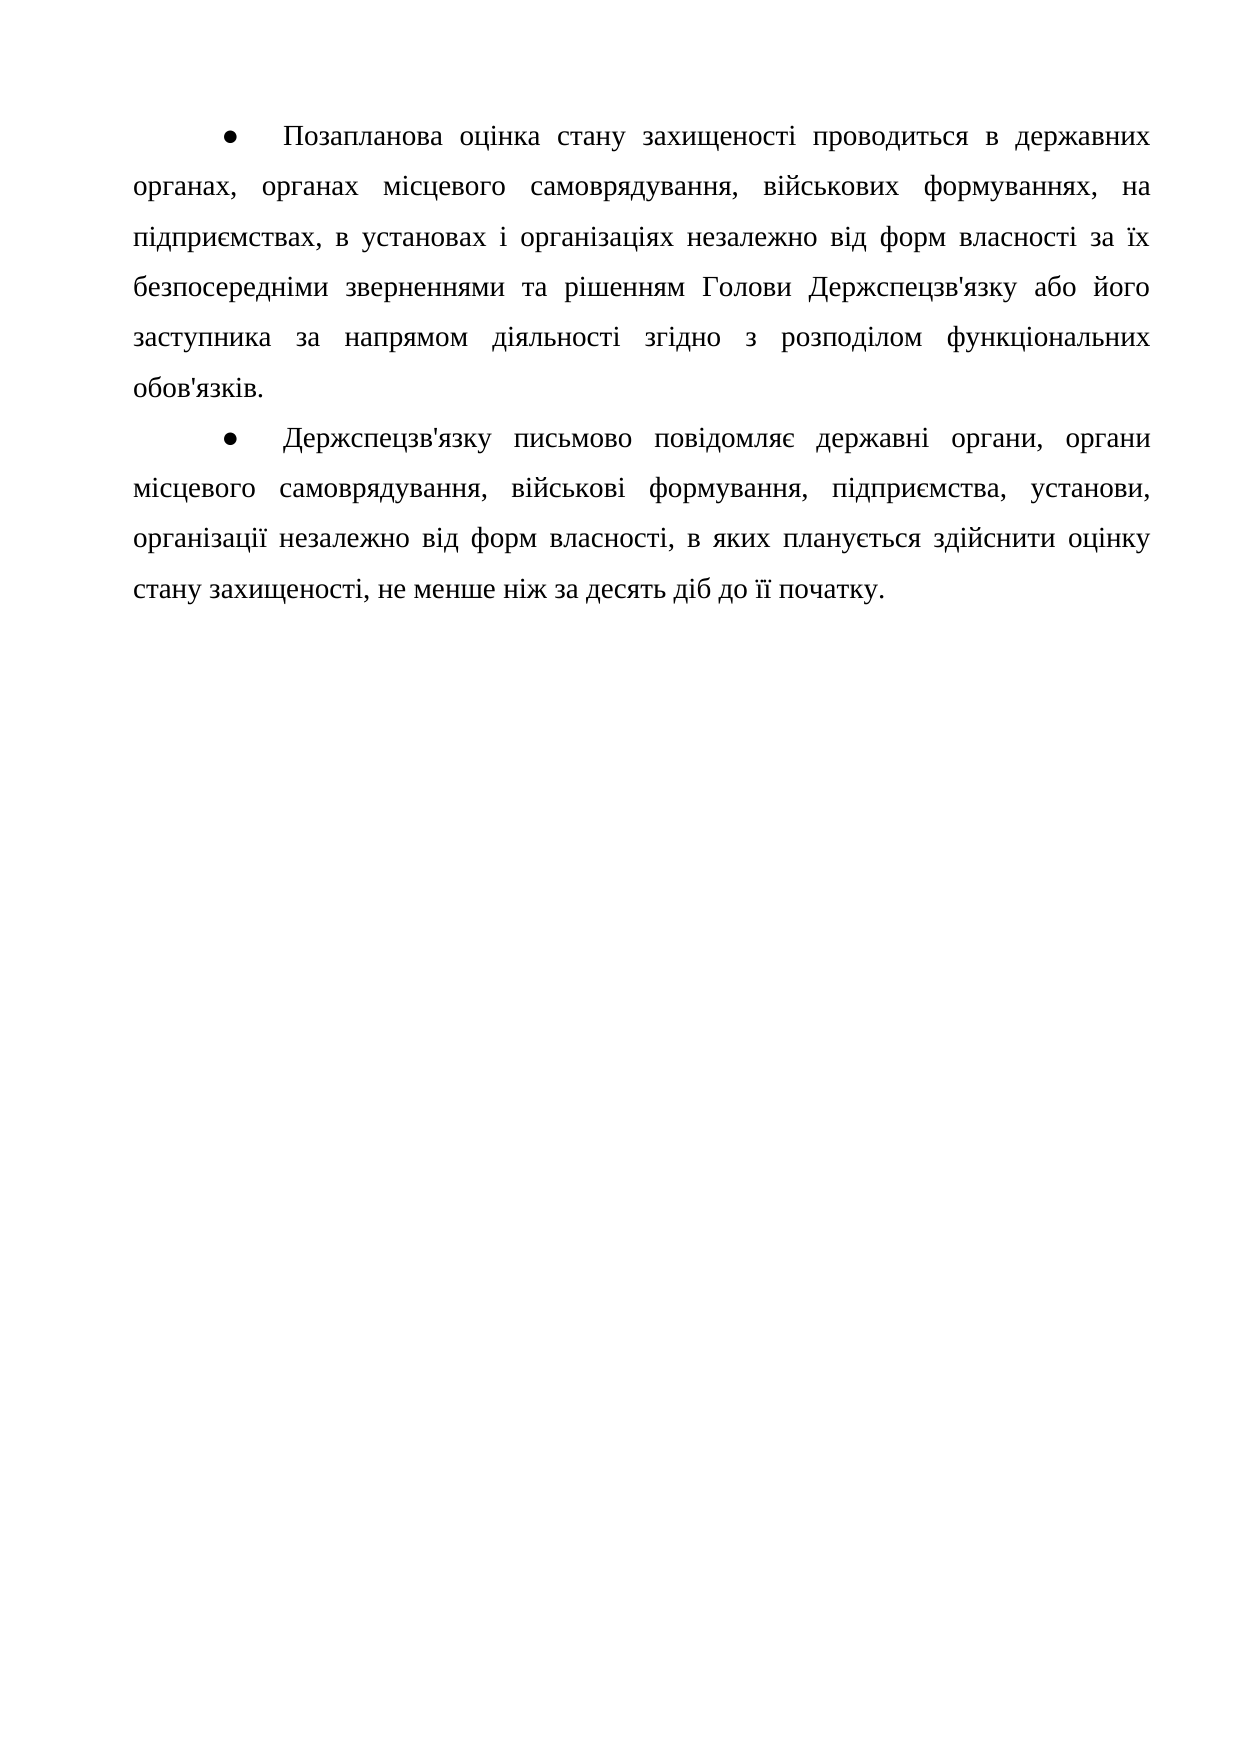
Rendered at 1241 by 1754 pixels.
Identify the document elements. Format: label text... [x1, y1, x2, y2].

list Позапланова оцінка стану захищеності проводиться в державних органах, органах місцевого самоврядування, військових формуваннях, на підприємствах, в установах і організаціях незалежно від форм власності за їх безпосередніми зверненнями та рішенням Голови Держспецзв'язку або його заступника за напрямом діяльності згідно з розподілом функціональних обов'язків. [133, 118, 1151, 403]
list Держспецзв'язку письмово повідомляє державні органи, органи місцевого самоврядування, військові формування, підприємства, установи, організації незалежно від форм власності, в яких планується здійснити оцінку стану захищеності, не менше ніж за десять діб до її початку. [133, 420, 1151, 604]
